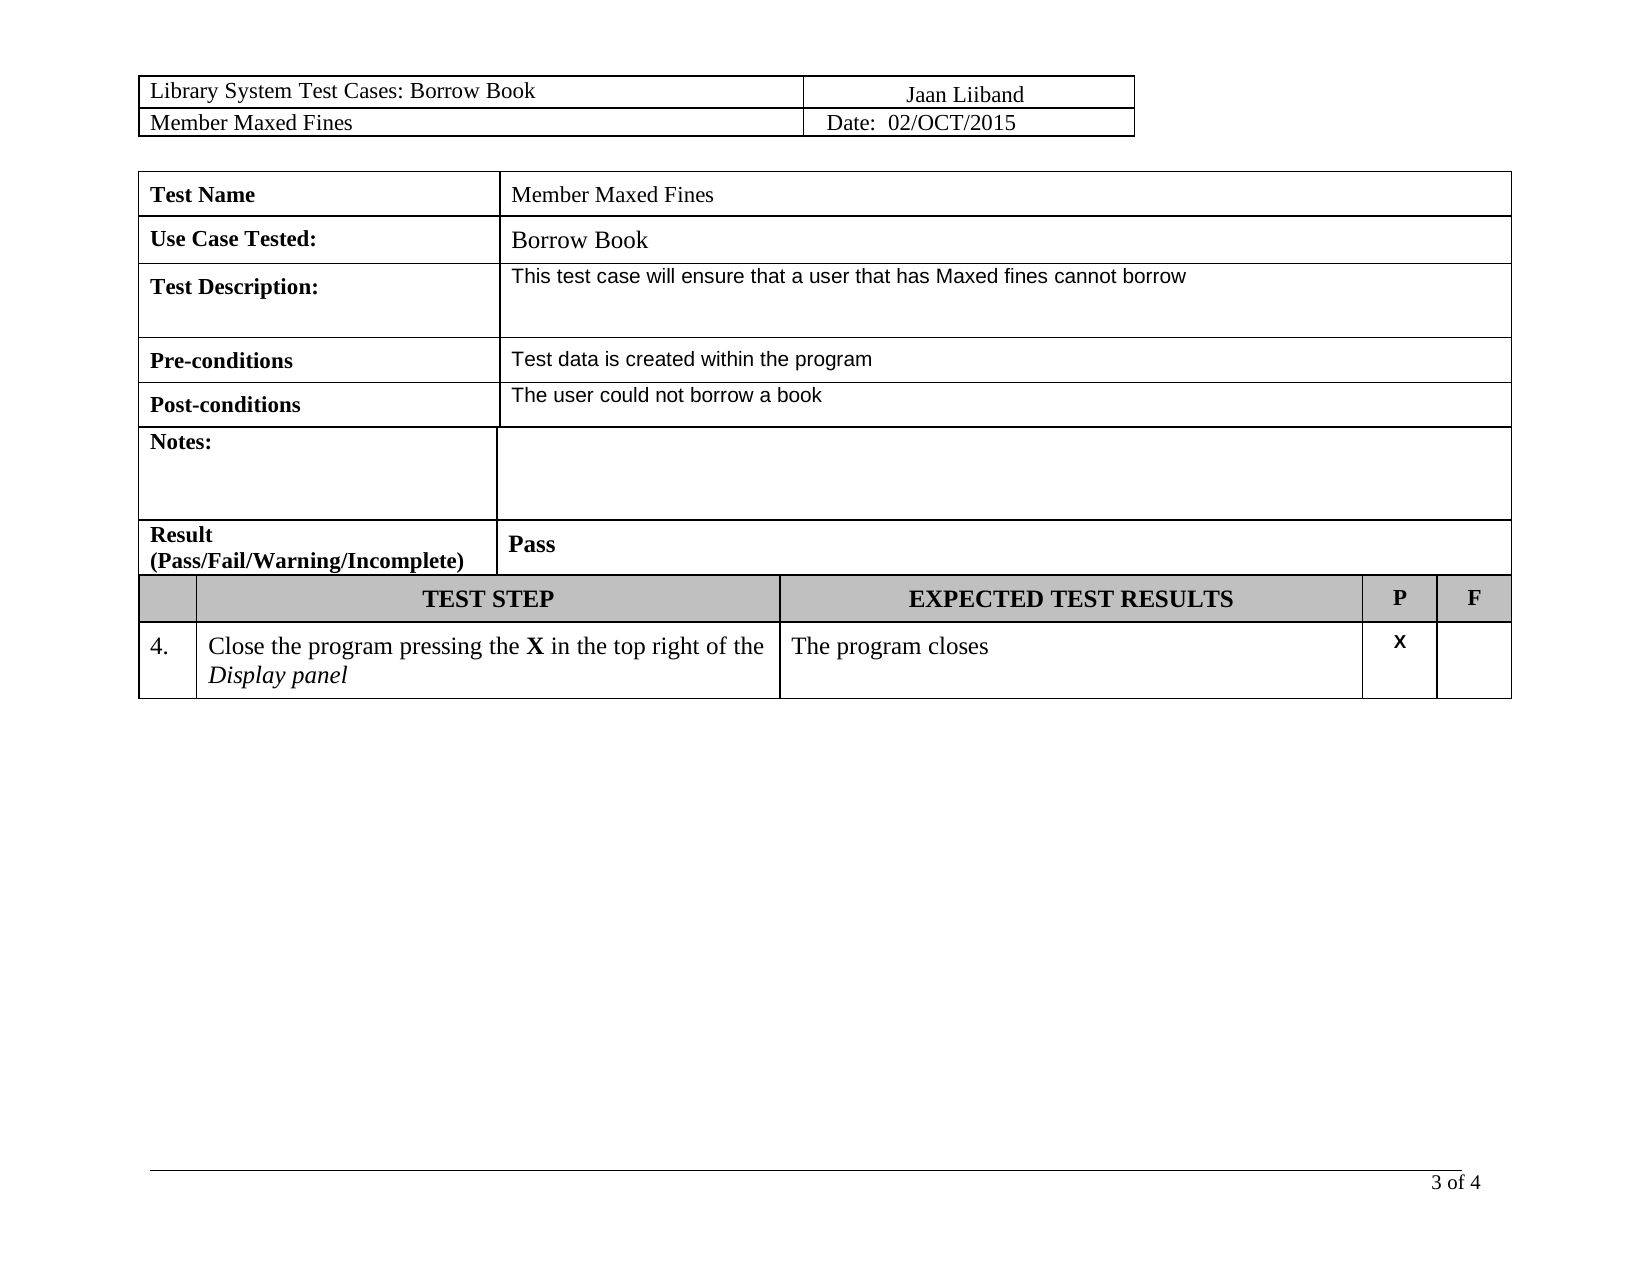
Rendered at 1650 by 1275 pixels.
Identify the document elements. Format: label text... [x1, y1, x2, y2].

table_cell Use Case Tested: [139, 217, 499, 263]
table_cell Pre-conditions [139, 338, 499, 381]
table_cell [140, 576, 196, 621]
table_cell TEST STEP [197, 576, 779, 621]
table_cell X [1363, 623, 1436, 698]
table_header Member Maxed Fines [501, 172, 1511, 215]
table_cell The program closes [781, 623, 1362, 698]
table_cell Result (Pass/Fail/Warning/Incomplete) [139, 521, 496, 574]
table_cell [498, 428, 1511, 519]
table_cell This test case will ensure that a user that has Maxed fines cannot borrow [501, 264, 1511, 337]
table_cell F [1438, 576, 1511, 621]
table_cell Borrow Book [501, 217, 1511, 263]
table_cell Notes: [139, 428, 496, 519]
table_cell The user could not borrow a book [501, 383, 1511, 426]
table_cell Test data is created within the program [501, 338, 1511, 381]
table_cell [140, 623, 196, 698]
table_cell EXPECTED TEST RESULTS [781, 576, 1362, 621]
table_cell Pass [498, 521, 1511, 574]
table_cell [1438, 623, 1511, 698]
table_cell Close the program pressing the X in the top right of the Display panel [197, 623, 779, 698]
table_header Test Name [139, 172, 499, 215]
table_cell P [1363, 576, 1436, 621]
table_cell Post-conditions [139, 383, 499, 426]
table_cell Test Description: [139, 264, 499, 337]
